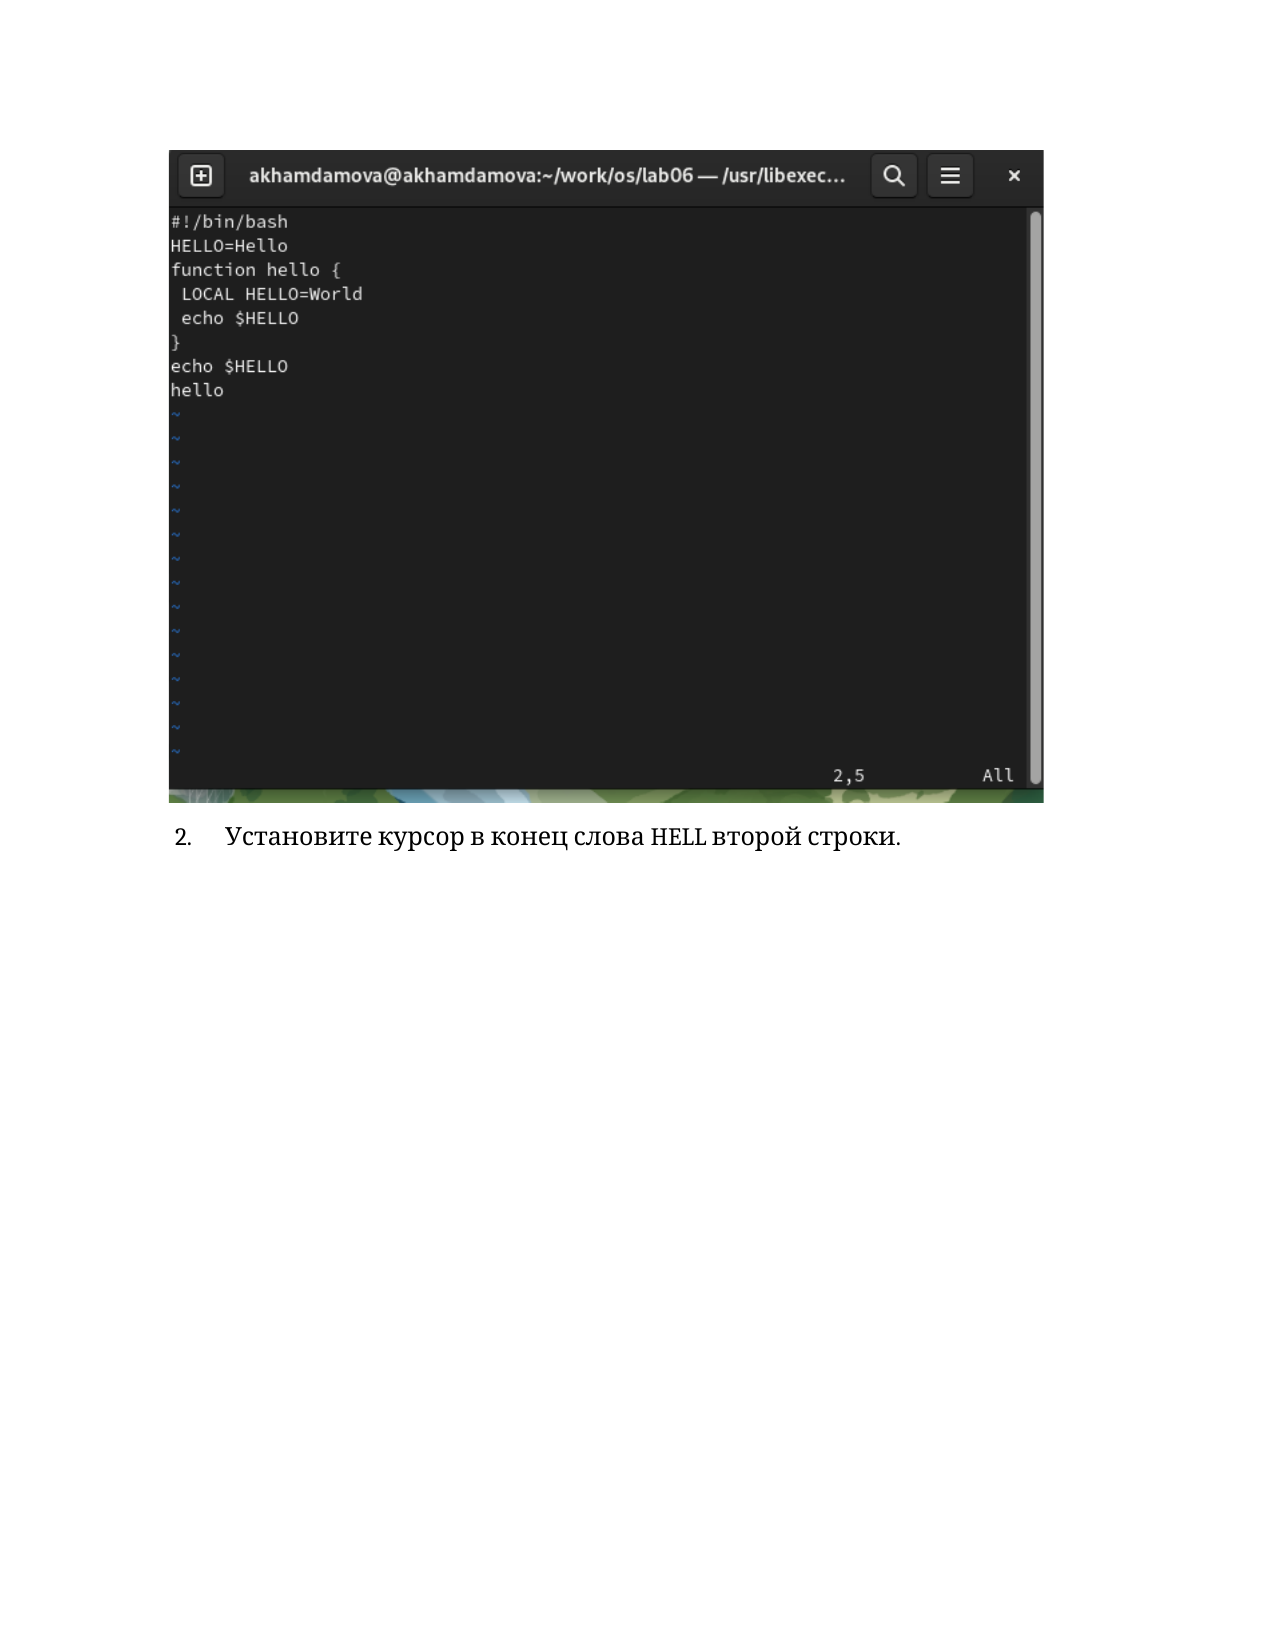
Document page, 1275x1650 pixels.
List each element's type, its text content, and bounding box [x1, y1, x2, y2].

list Установите курсор в конец слова HELL второй строки. [175, 823, 1125, 852]
picture [168, 150, 1044, 803]
